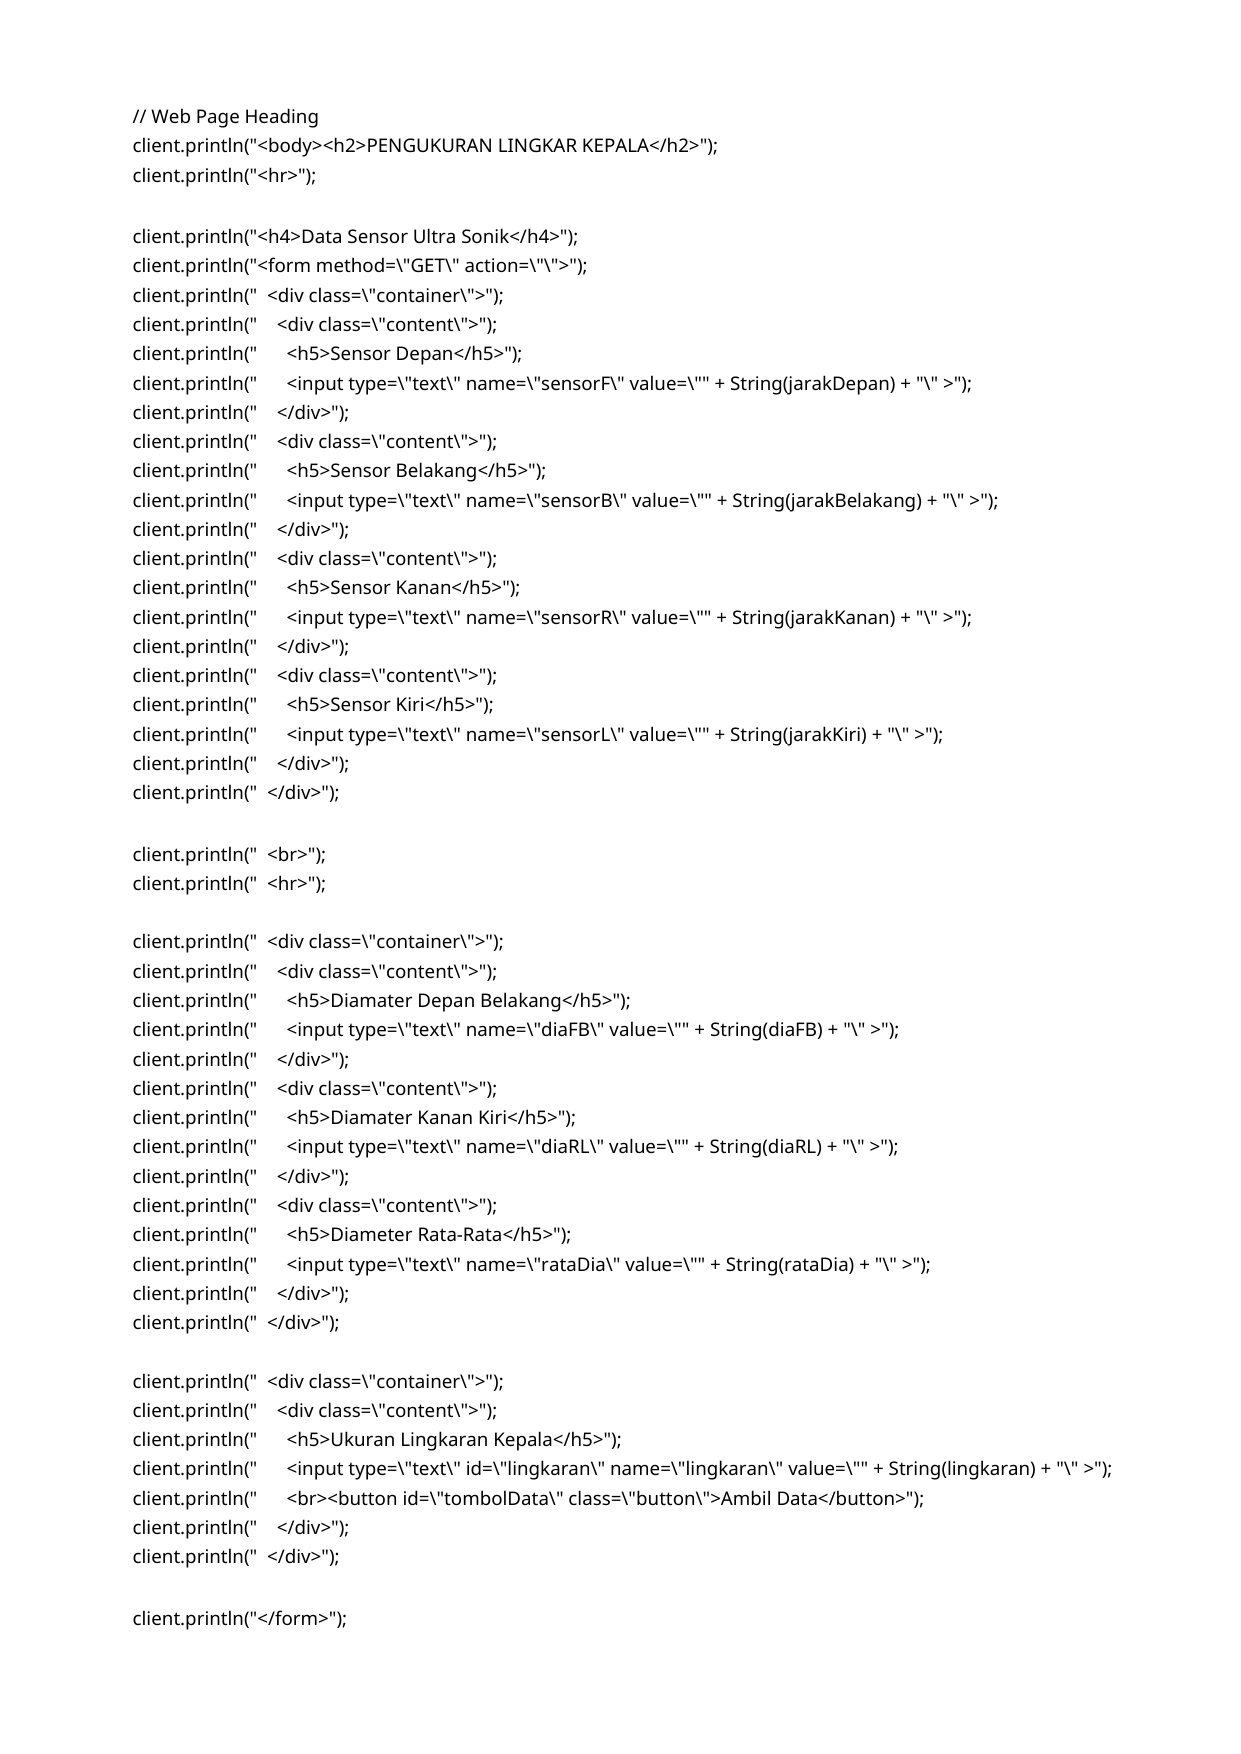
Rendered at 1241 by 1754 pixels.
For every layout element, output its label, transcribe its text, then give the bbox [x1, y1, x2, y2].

text client.println("</form>"); [74, 1605, 1167, 1631]
text client.println(" <div class=\"content\">"); [74, 958, 1167, 984]
text // Web Page Heading [74, 103, 1167, 129]
text client.println(" <input type=\"text\" name=\"sensorL\" value=\"" + String(jarakKiri) + "\" >"); [74, 721, 1167, 747]
text client.println(" <h5>Sensor Belakang</h5>"); [74, 458, 1167, 483]
text client.println(" <div class=\"container\">"); [74, 1368, 1167, 1393]
text client.println(" <input type=\"text\" name=\"rataDia\" value=\"" + String(rataDia) + "\" >"); [74, 1251, 1167, 1276]
text client.println(" <div class=\"container\">"); [74, 282, 1167, 307]
text client.println(" <input type=\"text\" name=\"diaRL\" value=\"" + String(diaRL) + "\" >"); [74, 1134, 1167, 1159]
text client.println(" <input type=\"text\" name=\"sensorB\" value=\"" + String(jarakBelakang) + "\" >"); [74, 487, 1167, 512]
text client.println(" </div>"); [74, 1163, 1167, 1188]
text client.println(" </div>"); [74, 399, 1167, 424]
text client.println(" <div class=\"content\">"); [74, 545, 1167, 571]
text client.println(" <div class=\"content\">"); [74, 311, 1167, 337]
text client.println(" </div>"); [74, 750, 1167, 776]
text client.println("<hr>"); [74, 162, 1167, 187]
text client.println(" </div>"); [74, 633, 1167, 659]
text client.println(" <div class=\"content\">"); [74, 1192, 1167, 1218]
text client.println(" <h5>Sensor Kanan</h5>"); [74, 575, 1167, 600]
text client.println("<body><h2>PENGUKURAN LINGKAR KEPALA</h2>"); [74, 133, 1167, 158]
text client.println(" <div class=\"content\">"); [74, 1075, 1167, 1101]
text client.println(" <h5>Sensor Depan</h5>"); [74, 341, 1167, 366]
text client.println(" </div>"); [74, 1309, 1167, 1335]
text client.println(" <h5>Diamater Depan Belakang</h5>"); [74, 987, 1167, 1013]
text client.println(" <hr>"); [74, 870, 1167, 896]
text client.println(" <input type=\"text\" name=\"diaFB\" value=\"" + String(diaFB) + "\" >"); [74, 1017, 1167, 1042]
text client.println("<form method=\"GET\" action=\"\">"); [74, 253, 1167, 278]
text client.println(" </div>"); [74, 516, 1167, 542]
text client.println(" <input type=\"text\" name=\"sensorR\" value=\"" + String(jarakKanan) + "\" >"); [74, 604, 1167, 629]
text client.println(" </div>"); [74, 1280, 1167, 1306]
text client.println(" <br><button id=\"tombolData\" class=\"button\">Ambil Data</button>"); [74, 1485, 1167, 1511]
text client.println(" <div class=\"content\">"); [74, 662, 1167, 688]
text client.println(" <h5>Ukuran Lingkaran Kepala</h5>"); [74, 1426, 1167, 1452]
text client.println(" <input type=\"text\" name=\"sensorF\" value=\"" + String(jarakDepan) + "\" >"); [74, 370, 1167, 395]
text client.println("<h4>Data Sensor Ultra Sonik</h4>"); [74, 223, 1167, 249]
text client.println(" <h5>Diamater Kanan Kiri</h5>"); [74, 1104, 1167, 1130]
text client.println(" <br>"); [74, 841, 1167, 867]
text client.println(" </div>"); [74, 1514, 1167, 1540]
text client.println(" <div class=\"container\">"); [74, 929, 1167, 954]
text client.println(" <h5>Diameter Rata-Rata</h5>"); [74, 1222, 1167, 1247]
text client.println(" </div>"); [74, 1046, 1167, 1071]
text client.println(" <div class=\"content\">"); [74, 1397, 1167, 1423]
text client.println(" </div>"); [74, 1543, 1167, 1569]
text client.println(" </div>"); [74, 779, 1167, 805]
text client.println(" <h5>Sensor Kiri</h5>"); [74, 692, 1167, 717]
text client.println(" <div class=\"content\">"); [74, 428, 1167, 454]
text client.println(" <input type=\"text\" id=\"lingkaran\" name=\"lingkaran\" value=\"" + String(lingkaran) + "\" >"); [74, 1456, 1167, 1481]
